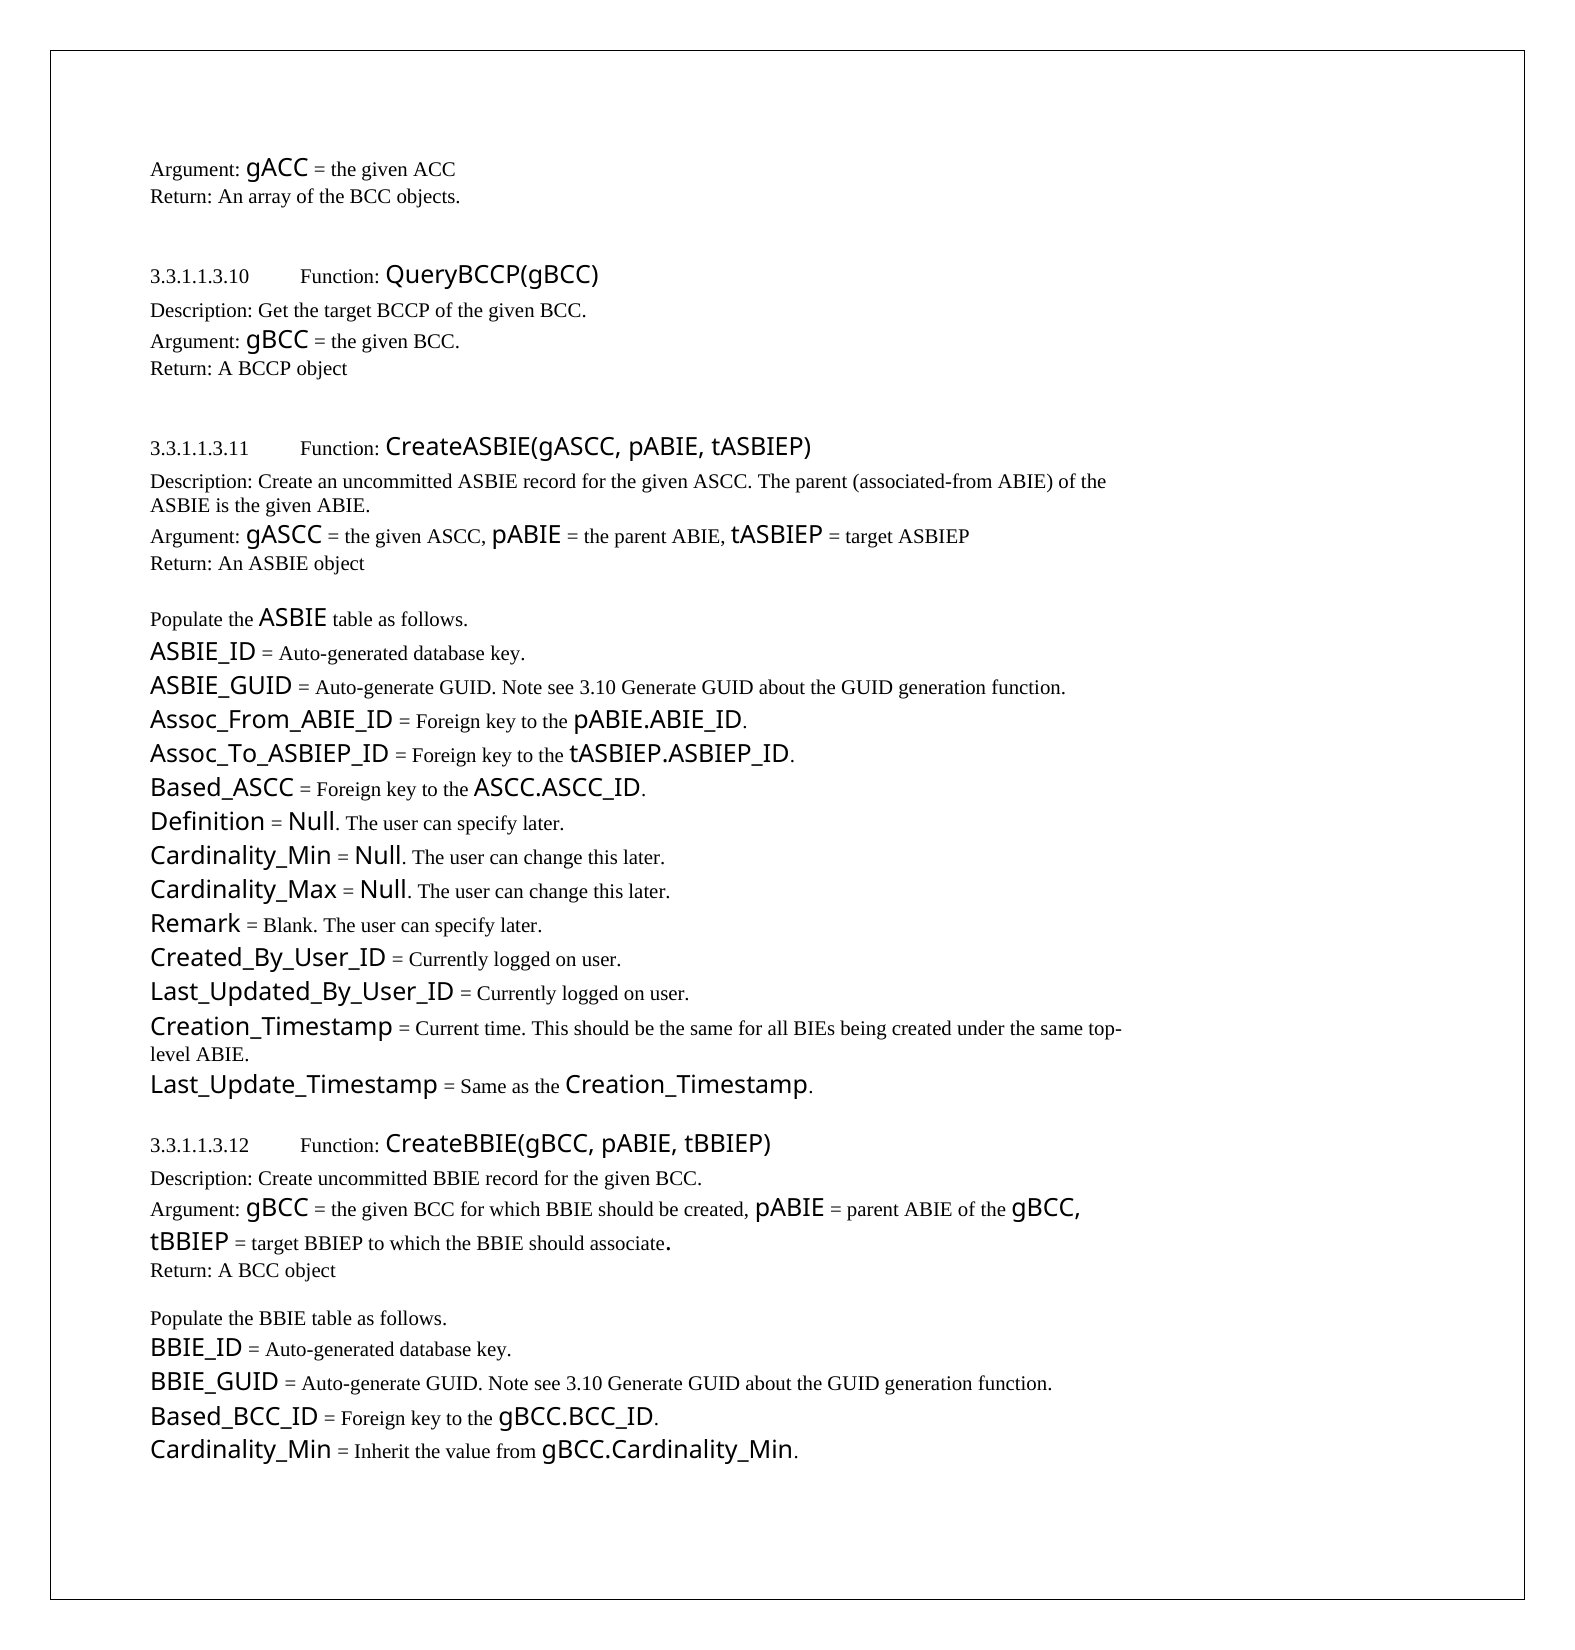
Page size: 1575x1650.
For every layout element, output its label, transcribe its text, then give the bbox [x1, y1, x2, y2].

text ASBIE_ID = Auto-generated database key. [150, 633, 1125, 667]
text Last_Update_Timestamp = Same as the Creation_Timestamp. [150, 1066, 1125, 1100]
text Argument: gACC = the given ACC [150, 150, 1125, 184]
text Description: Create uncommitted BBIE record for the given BCC. [150, 1166, 1125, 1190]
text Definition = Null. The user can specify later. [150, 804, 1125, 838]
text ASBIE_GUID = Auto-generate GUID. Note see 3.10 Generate GUID about the GUID generation function. [150, 667, 1125, 702]
text Description: Get the target BCCP of the given BCC. [150, 297, 1125, 322]
text Assoc_To_ASBIEP_ID = Foreign key to the tASBIEP.ASBIEP_ID. [150, 736, 1125, 770]
text BBIE_ID = Auto-generated database key. [150, 1330, 1125, 1364]
text Return: An ASBIE object [150, 551, 1125, 575]
text Argument: gBCC = the given BCC for which BBIE should be created, pABIE = parent ABIE of the gBCC, tBBIEP = target BBIEP to which the BBIE should associate. [150, 1190, 1125, 1258]
text Return: An array of the BCC objects. [150, 184, 1125, 208]
text Cardinality_Min = Inherit the value from gBCC.Cardinality_Min. [150, 1432, 1125, 1466]
text Remark = Blank. The user can specify later. [150, 906, 1125, 940]
text BBIE_GUID = Auto-generate GUID. Note see 3.10 Generate GUID about the GUID generation function. [150, 1364, 1125, 1398]
text Return: A BCC object [150, 1258, 1125, 1282]
text Based_BCC_ID = Foreign key to the gBCC.BCC_ID. [150, 1398, 1125, 1432]
text Argument: gASCC = the given ASCC, pABIE = the parent ABIE, tASBIEP = target ASBIEP [150, 517, 1125, 551]
text Assoc_From_ABIE_ID = Foreign key to the pABIE.ABIE_ID. [150, 702, 1125, 736]
text Based_ASCC = Foreign key to the ASCC.ASCC_ID. [150, 770, 1125, 804]
subtitle Function: CreateBBIE(gBCC, pABIE, tBBIEP) [150, 1125, 1125, 1159]
text Return: A BCCP object [150, 356, 1125, 380]
text Last_Updated_By_User_ID = Currently logged on user. [150, 974, 1125, 1008]
text Populate the ASBIE table as follows. [150, 599, 1125, 633]
text Argument: gBCC = the given BCC. [150, 322, 1125, 356]
text Creation_Timestamp = Current time. This should be the same for all BIEs being created under the same top-level ABIE. [150, 1008, 1125, 1066]
text Populate the BBIE table as follows. [150, 1306, 1125, 1330]
text Cardinality_Max = Null. The user can change this later. [150, 872, 1125, 906]
subtitle Function: CreateASBIE(gASCC, pABIE, tASBIEP) [150, 429, 1125, 463]
text Description: Create an uncommitted ASBIE record for the given ASCC. The parent (associated-from ABIE) of the ASBIE is the given ABIE. [150, 469, 1125, 517]
subtitle Function: QueryBCCP(gBCC) [150, 257, 1125, 291]
text Cardinality_Min = Null. The user can change this later. [150, 838, 1125, 872]
text Created_By_User_ID = Currently logged on user. [150, 940, 1125, 974]
